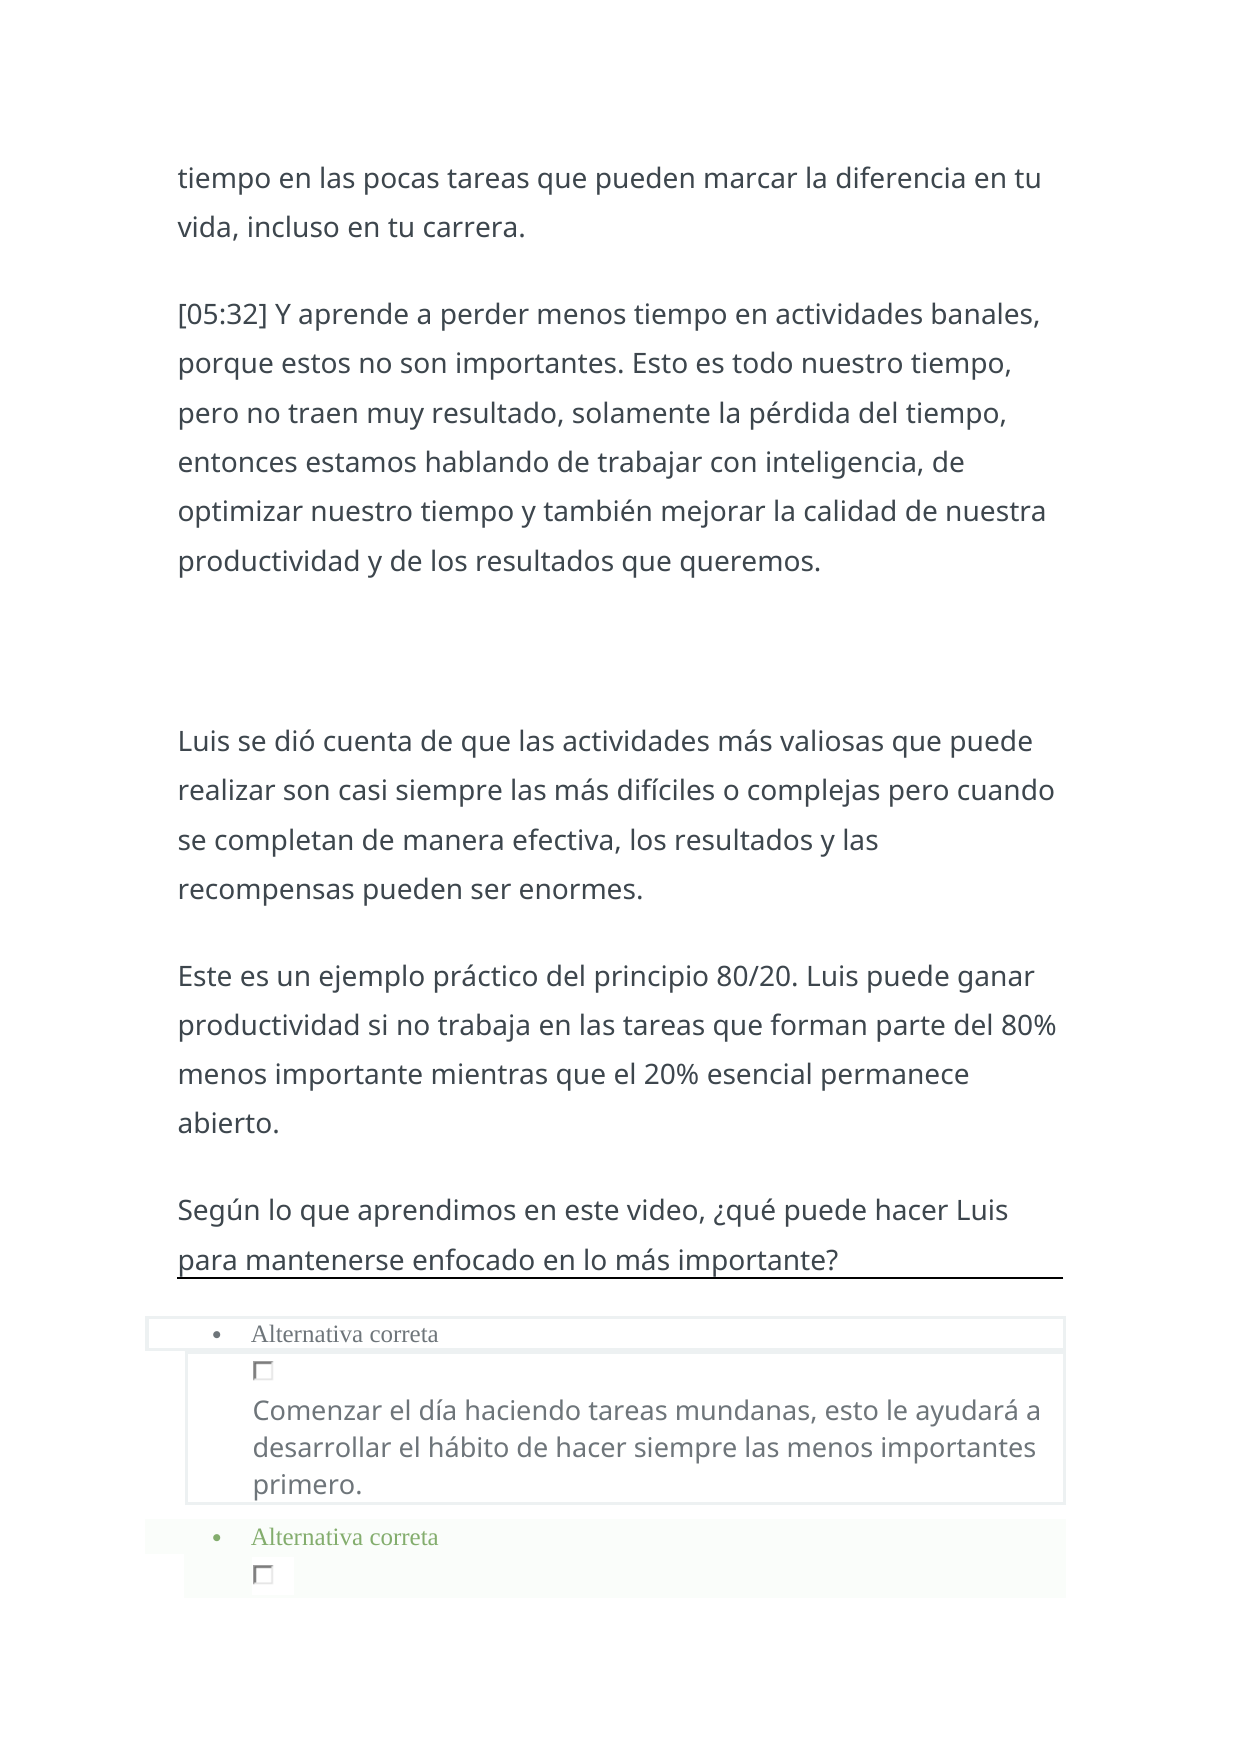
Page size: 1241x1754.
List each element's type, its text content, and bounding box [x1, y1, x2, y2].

text Luis se dió cuenta de que las actividades más valiosas que puede realizar son casi siempre las más difíciles o complejas pero cuando se completan de manera efectiva, los resultados y las recompensas pueden ser enormes. [177, 711, 1063, 908]
list Alternativa correta [149, 1319, 1063, 1348]
text Este es un ejemplo práctico del principio 80/20. Luis puede ganar productividad si no trabaja en las tareas que forman parte del 80% menos importante mientras que el 20% esencial permanece abierto. [177, 945, 1063, 1142]
text Según lo que aprendimos en este video, ¿qué puede hacer Luis para mantenerse enfocado en lo más importante? [177, 1180, 1063, 1277]
text Comenzar el día haciendo tareas mundanas, esto le ayudará a desarrollar el hábito de hacer siempre las menos importantes primero. [188, 1388, 1063, 1502]
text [177, 148, 1063, 246]
list Alternativa correta [149, 1523, 1063, 1551]
text [05:32] Y aprende a perder menos tiempo en actividades banales, porque estos no son importantes. Esto es todo nuestro tiempo, pero no traen muy resultado, solamente la pérdida del tiempo, entonces estamos hablando de trabajar con inteligencia, de optimizar nuestro tiempo y también mejorar la calidad de nuestra productividad y de los resultados que queremos. [177, 284, 1063, 579]
